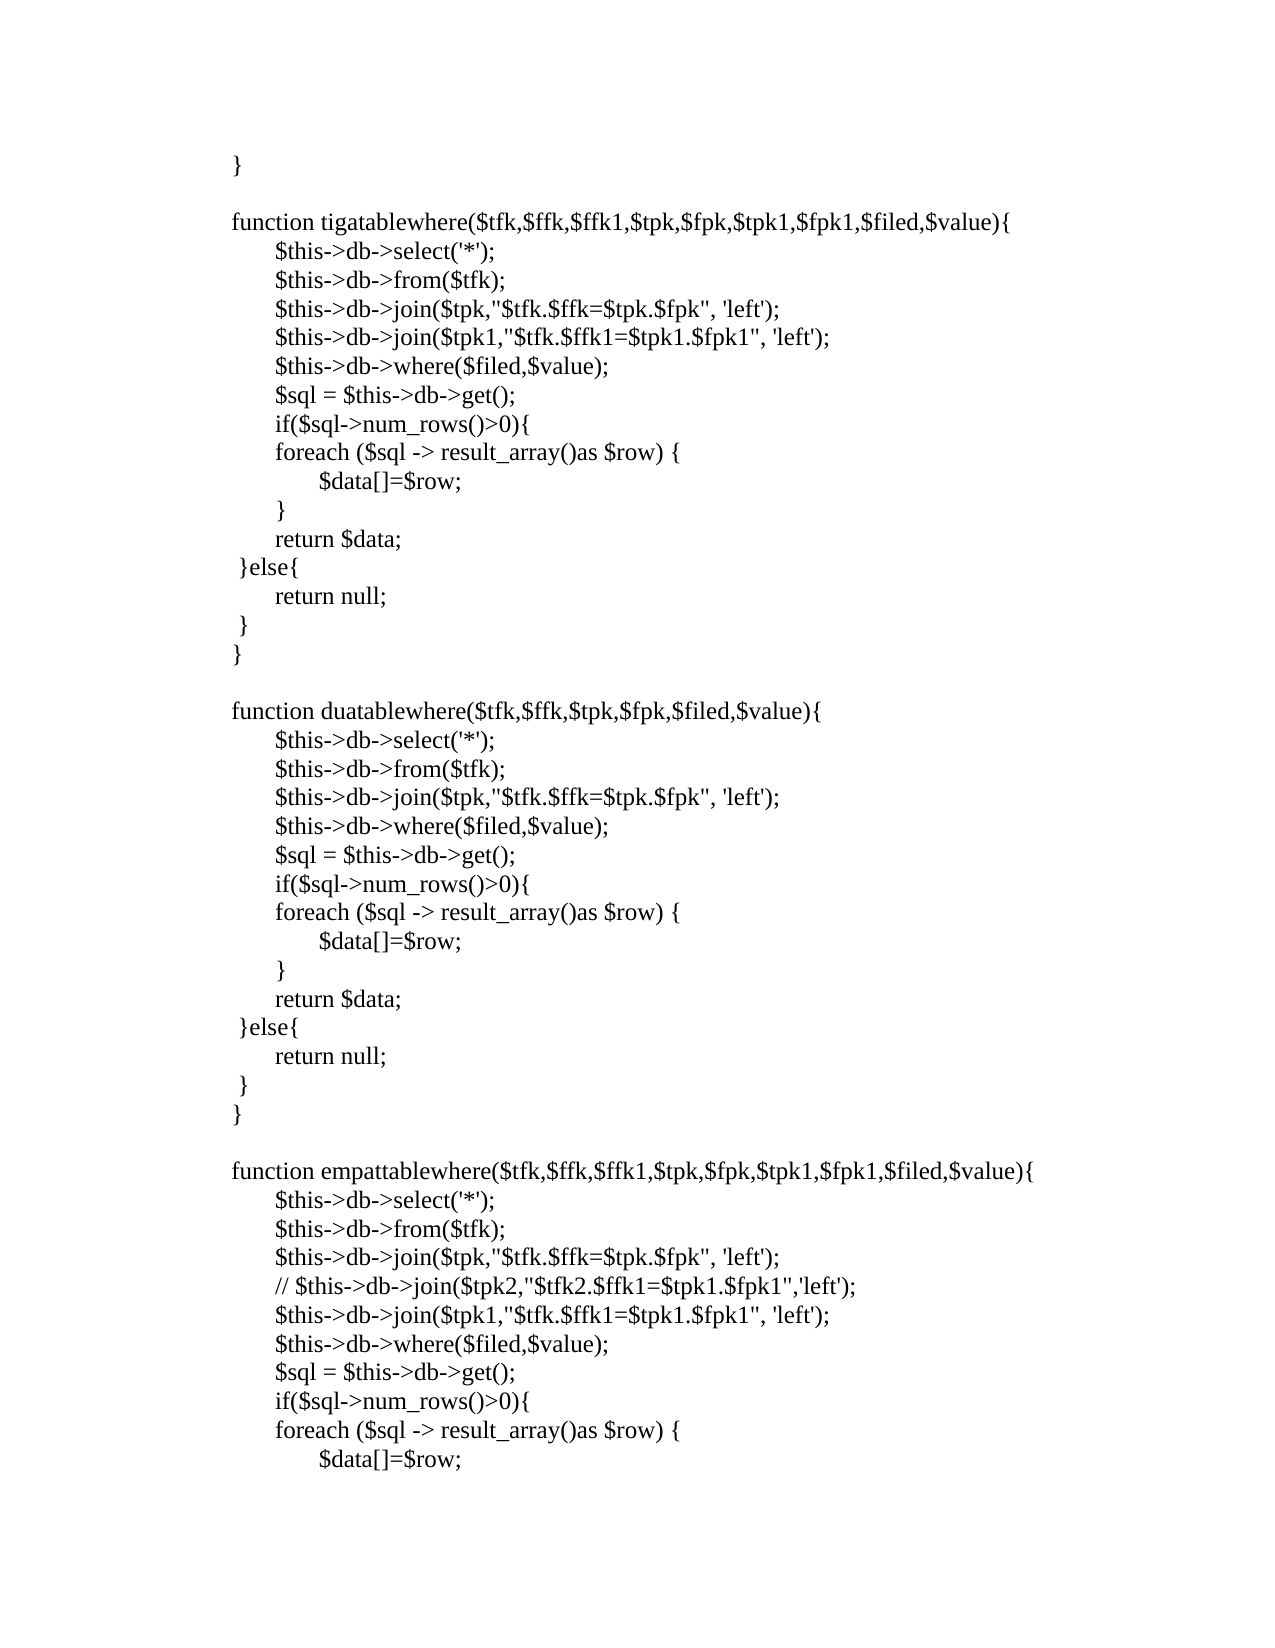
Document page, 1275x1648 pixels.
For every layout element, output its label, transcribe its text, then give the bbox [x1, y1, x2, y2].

text } [187, 639, 1088, 667]
text } [187, 150, 1088, 179]
text $sql = $this->db->get(); [187, 1357, 1088, 1386]
text return null; [187, 1041, 1088, 1070]
text if($sql->num_rows()>0){ [187, 409, 1088, 437]
text function empattablewhere($tfk,$ffk,$ffk1,$tpk,$fpk,$tpk1,$fpk1,$filed,$value){ [187, 1156, 1088, 1185]
text $this->db->where($filed,$value); [187, 811, 1088, 840]
text return $data; [187, 524, 1088, 552]
text $this->db->join($tpk,"$tfk.$ffk=$tpk.$fpk", 'left'); [187, 294, 1088, 322]
text return $data; [187, 984, 1088, 1012]
text $this->db->join($tpk1,"$tfk.$ffk1=$tpk1.$fpk1", 'left'); [187, 322, 1088, 351]
text foreach ($sql -> result_array()as $row) { [187, 437, 1088, 466]
text function tigatablewhere($tfk,$ffk,$ffk1,$tpk,$fpk,$tpk1,$fpk1,$filed,$value){ [187, 207, 1088, 236]
text $this->db->from($tfk); [187, 1214, 1088, 1242]
text $this->db->select('*'); [187, 1185, 1088, 1214]
text $data[]=$row; [187, 466, 1088, 495]
text } [187, 610, 1088, 639]
text foreach ($sql -> result_array()as $row) { [187, 1415, 1088, 1444]
text $this->db->from($tfk); [187, 754, 1088, 782]
text } [187, 1070, 1088, 1099]
text $this->db->join($tpk1,"$tfk.$ffk1=$tpk1.$fpk1", 'left'); [187, 1300, 1088, 1329]
text $this->db->join($tpk,"$tfk.$ffk=$tpk.$fpk", 'left'); [187, 1242, 1088, 1271]
text return null; [187, 581, 1088, 610]
text $this->db->select('*'); [187, 236, 1088, 265]
text $this->db->from($tfk); [187, 265, 1088, 294]
text } [187, 495, 1088, 524]
text $this->db->where($filed,$value); [187, 1329, 1088, 1357]
text }else{ [187, 1012, 1088, 1041]
text } [187, 955, 1088, 984]
text foreach ($sql -> result_array()as $row) { [187, 897, 1088, 926]
text }else{ [187, 552, 1088, 581]
text $this->db->join($tpk,"$tfk.$ffk=$tpk.$fpk", 'left'); [187, 782, 1088, 811]
text $this->db->where($filed,$value); [187, 351, 1088, 380]
text if($sql->num_rows()>0){ [187, 1386, 1088, 1415]
text $this->db->select('*'); [187, 725, 1088, 754]
text $data[]=$row; [187, 1444, 1088, 1472]
text function duatablewhere($tfk,$ffk,$tpk,$fpk,$filed,$value){ [187, 696, 1088, 725]
text $data[]=$row; [187, 926, 1088, 955]
text $sql = $this->db->get(); [187, 840, 1088, 869]
text } [187, 1099, 1088, 1127]
text // $this->db->join($tpk2,"$tfk2.$ffk1=$tpk1.$fpk1",'left'); [187, 1271, 1088, 1300]
text $sql = $this->db->get(); [187, 380, 1088, 409]
text if($sql->num_rows()>0){ [187, 869, 1088, 897]
